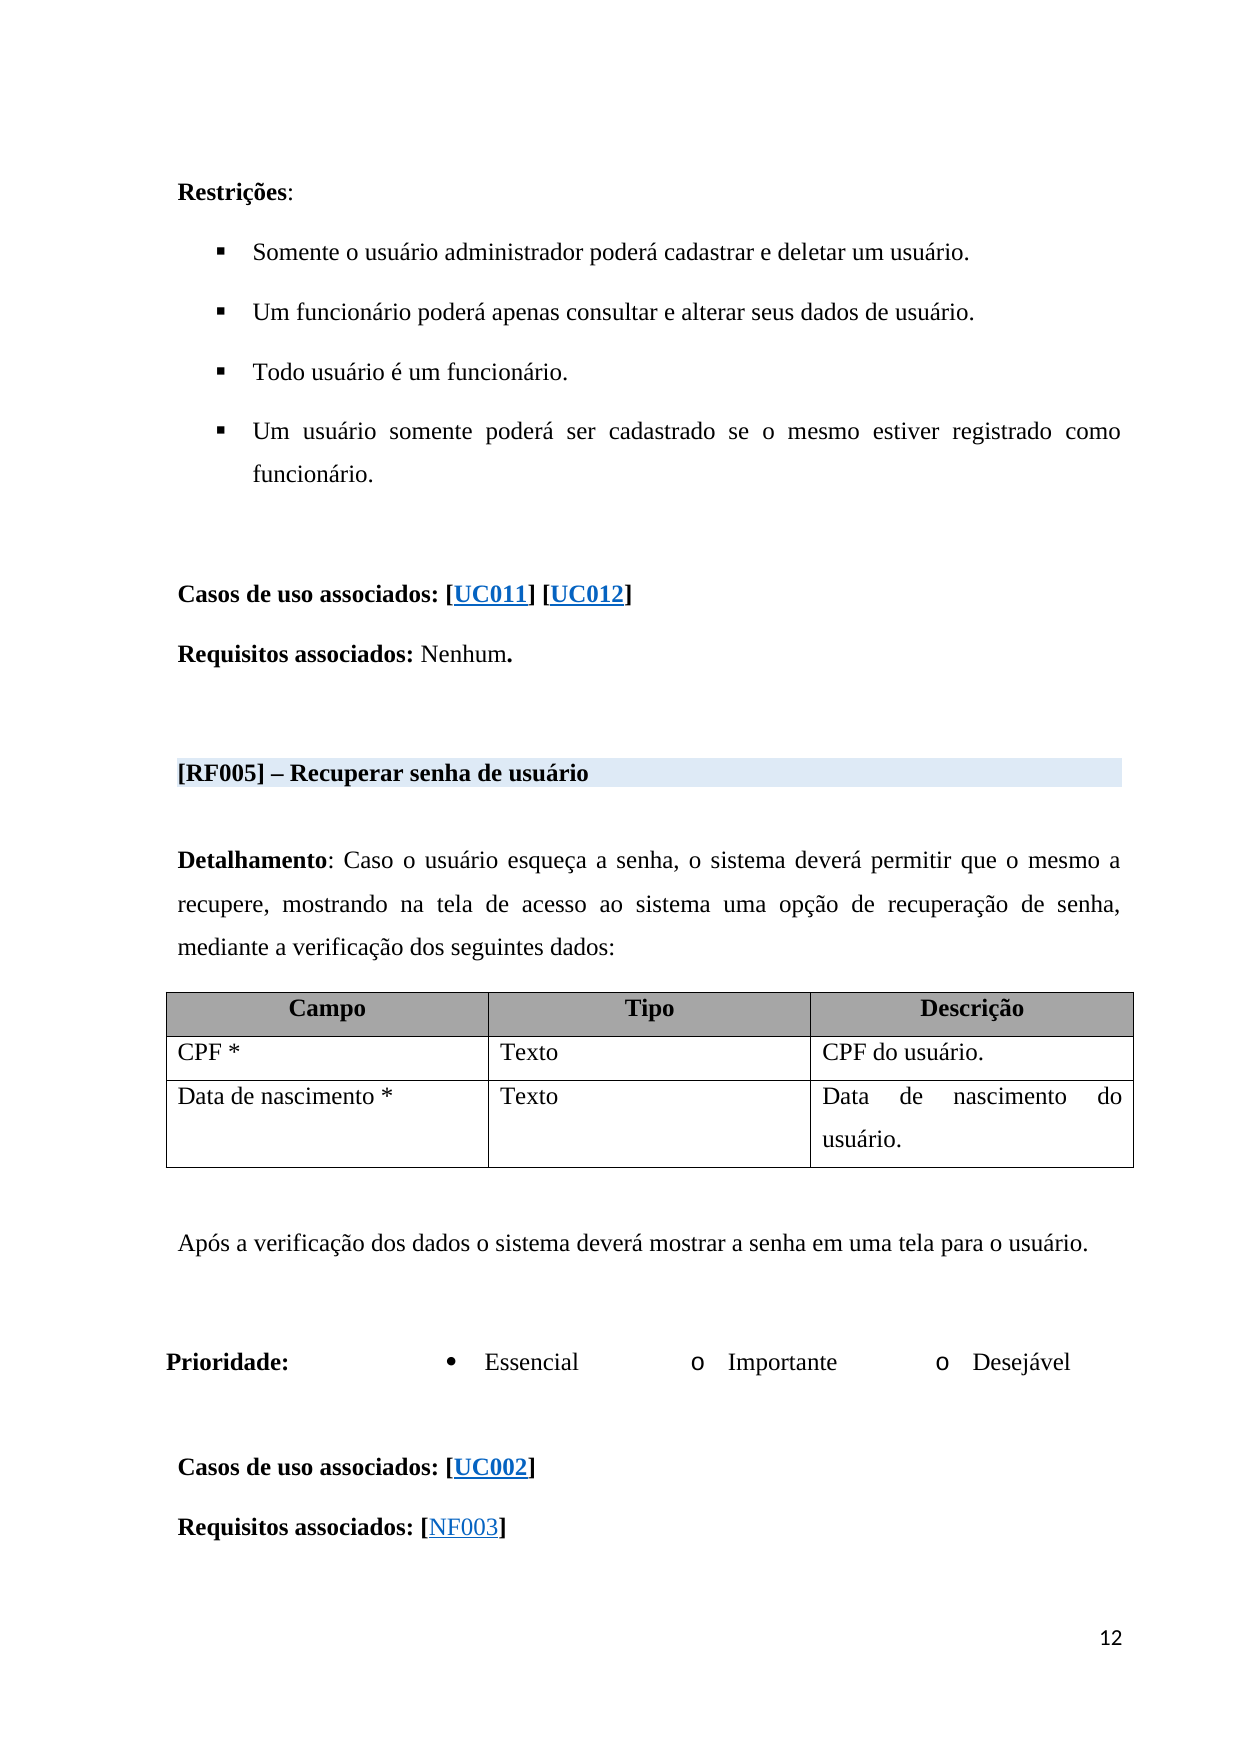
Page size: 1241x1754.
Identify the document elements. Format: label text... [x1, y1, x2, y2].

text Casos de uso associados: [UC011] [UC012] [177, 579, 1122, 608]
table_cell Texto [489, 1037, 810, 1080]
text Restrições: [177, 177, 1122, 206]
text Após a verificação dos dados o sistema deverá mostrar a senha em uma tela para o usuário. [177, 1228, 1122, 1257]
table_cell CPF do usuário. [811, 1037, 1133, 1080]
table_cell CPF * [167, 1037, 488, 1080]
table_cell Data de nascimento do usuário. [811, 1081, 1133, 1167]
table_header Desejável [886, 1348, 1130, 1392]
list Um usuário somente poderá ser cadastrado se o mesmo estiver registrado como funcionário. [215, 416, 1122, 488]
table_header Campo [167, 993, 488, 1036]
table_cell Data de nascimento * [167, 1081, 488, 1167]
subtitle [RF005] – Recuperar senha de usuário [177, 758, 1122, 787]
list Todo usuário é um funcionário. [215, 357, 1122, 385]
list Somente o usuário administrador poderá cadastrar e deletar um usuário. [215, 237, 1122, 266]
text Casos de uso associados: [UC002] [177, 1452, 1122, 1481]
table_header Descrição [811, 993, 1133, 1036]
table_cell Texto [489, 1081, 810, 1167]
table_header Tipo [489, 993, 810, 1036]
table_header Essencial [398, 1348, 641, 1392]
list Um funcionário poderá apenas consultar e alterar seus dados de usuário. [215, 297, 1122, 326]
text Detalhamento: Caso o usuário esqueça a senha, o sistema deverá permitir que o mesmo a recupere, mostrando na tela de acesso ao sistema uma opção de recuperação de senha, mediante a verificação dos seguintes dados: [177, 846, 1122, 961]
table_header Prioridade: [155, 1348, 398, 1392]
text Requisitos associados: [NF003] [177, 1512, 1122, 1541]
text Requisitos associados: Nenhum. [177, 639, 1122, 668]
table_header Importante [641, 1348, 886, 1392]
